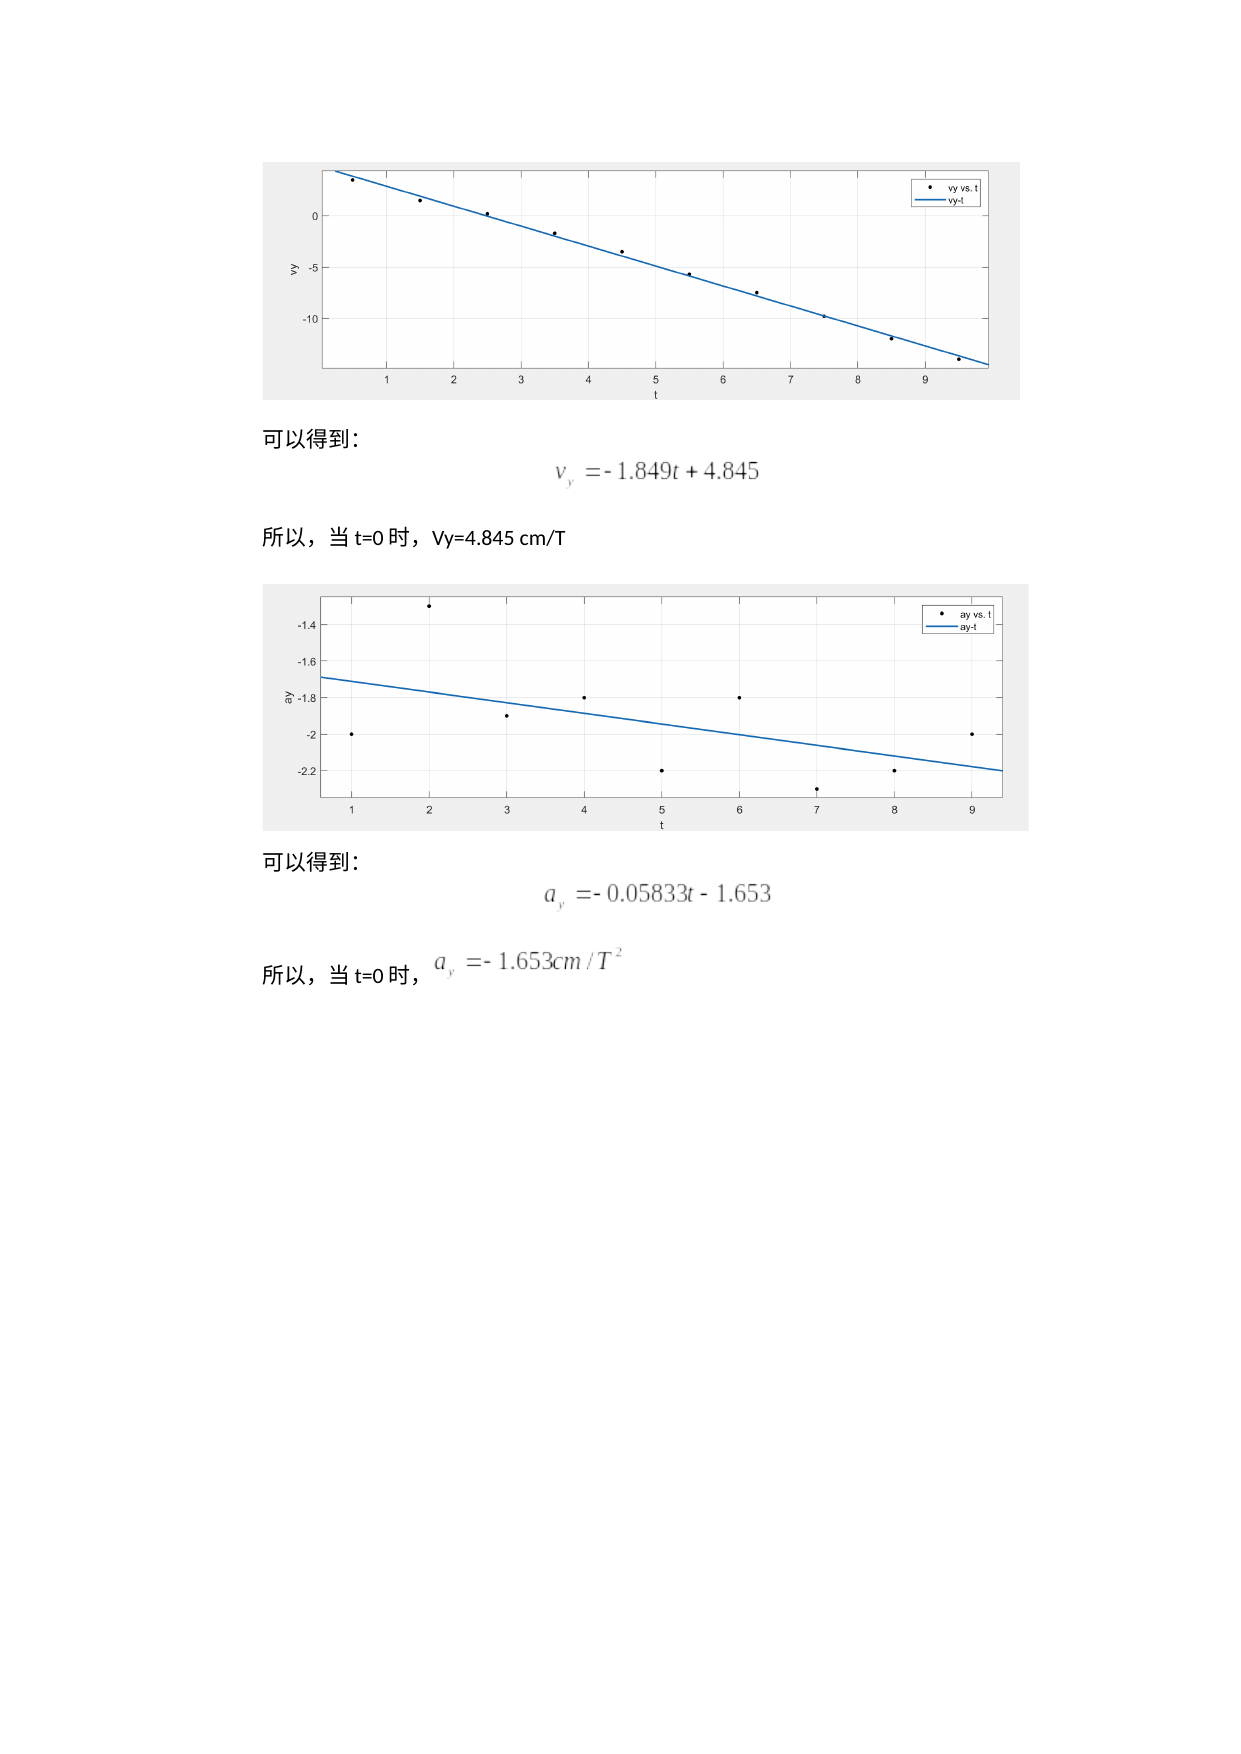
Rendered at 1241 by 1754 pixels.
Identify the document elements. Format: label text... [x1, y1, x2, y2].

picture [262, 584, 1029, 831]
list 所以，当t=0时，Vy=4.845 cm/T [262, 519, 1053, 552]
list 所以，当t=0时， [262, 942, 1053, 1007]
list 可以得到： [262, 422, 1053, 454]
list 可以得到： [262, 844, 1053, 877]
picture [262, 162, 1020, 400]
